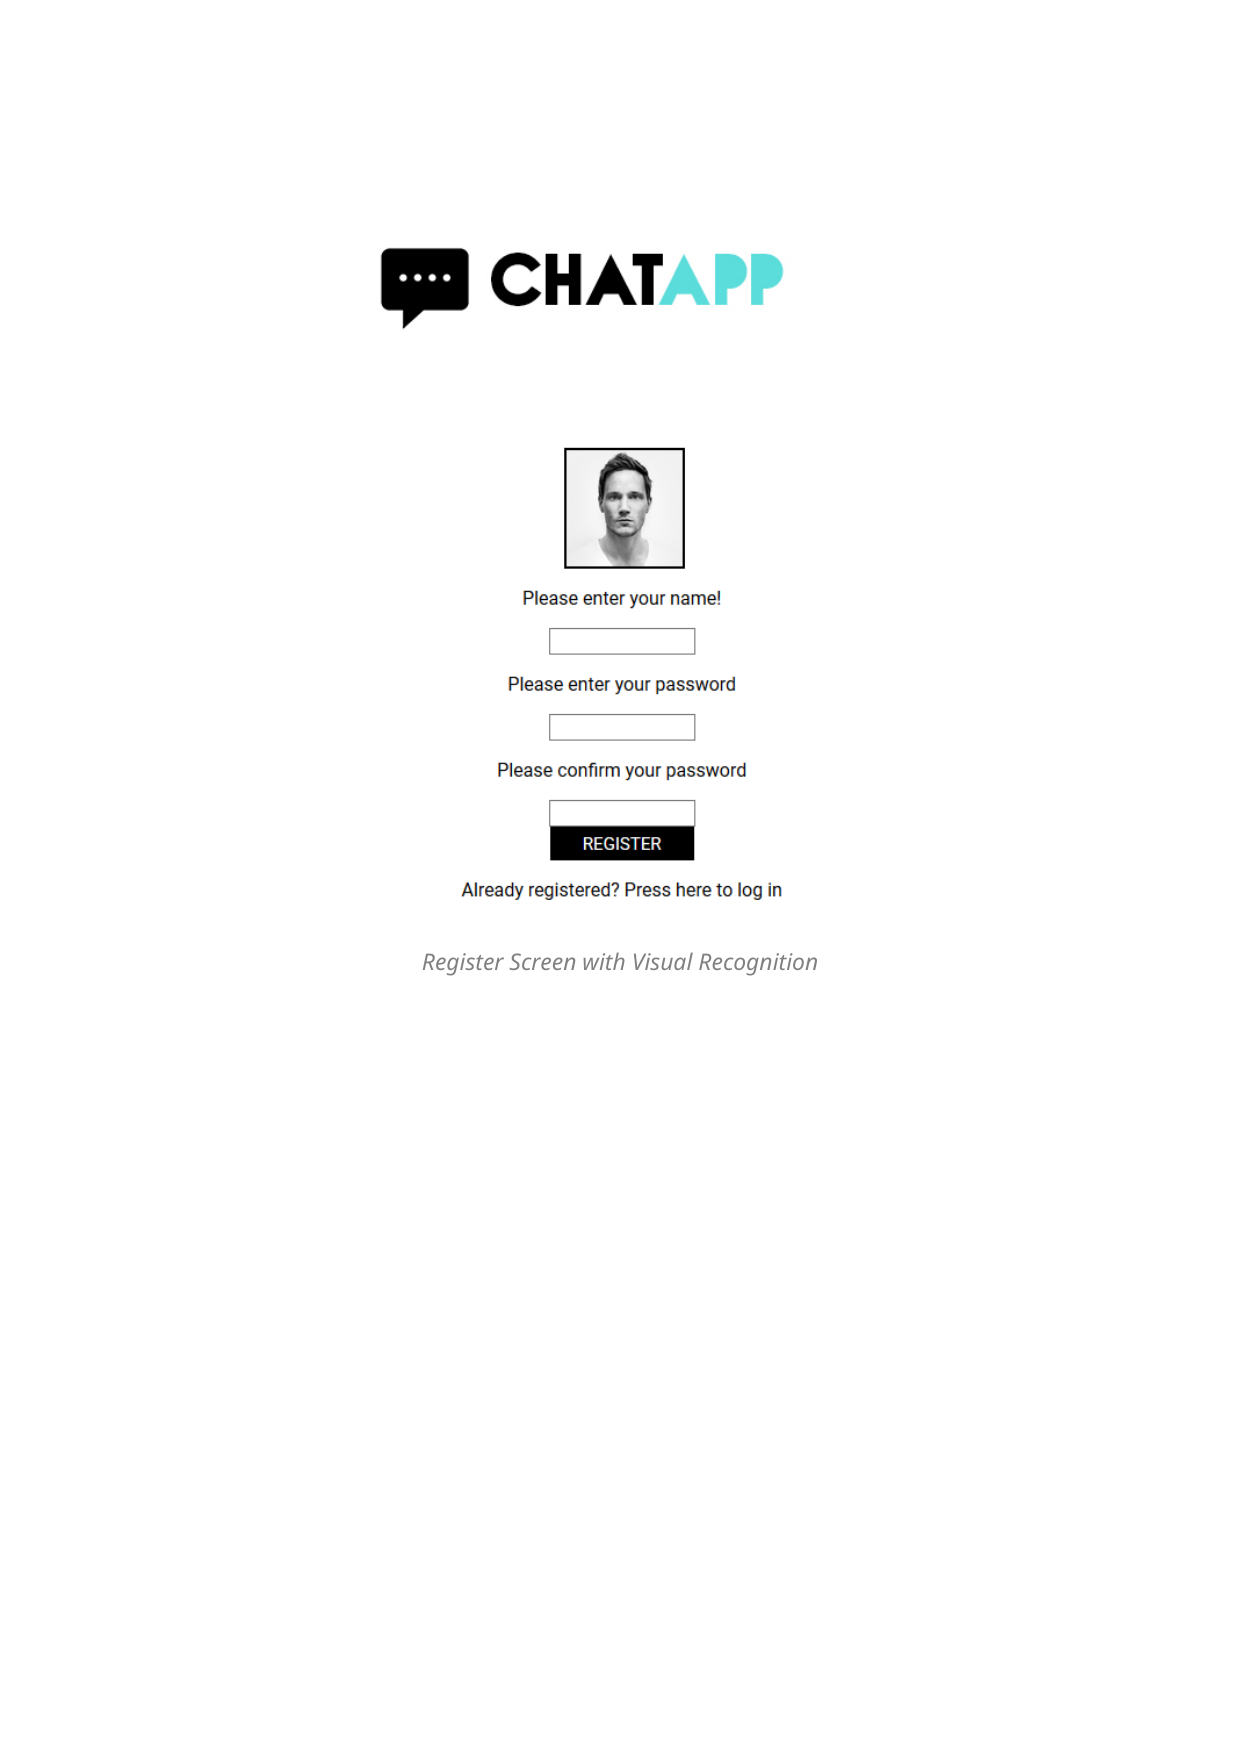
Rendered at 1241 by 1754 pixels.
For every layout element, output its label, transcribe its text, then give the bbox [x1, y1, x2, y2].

text Register Screen with Visual Recognition [148, 941, 1093, 977]
picture [147, 147, 1099, 941]
